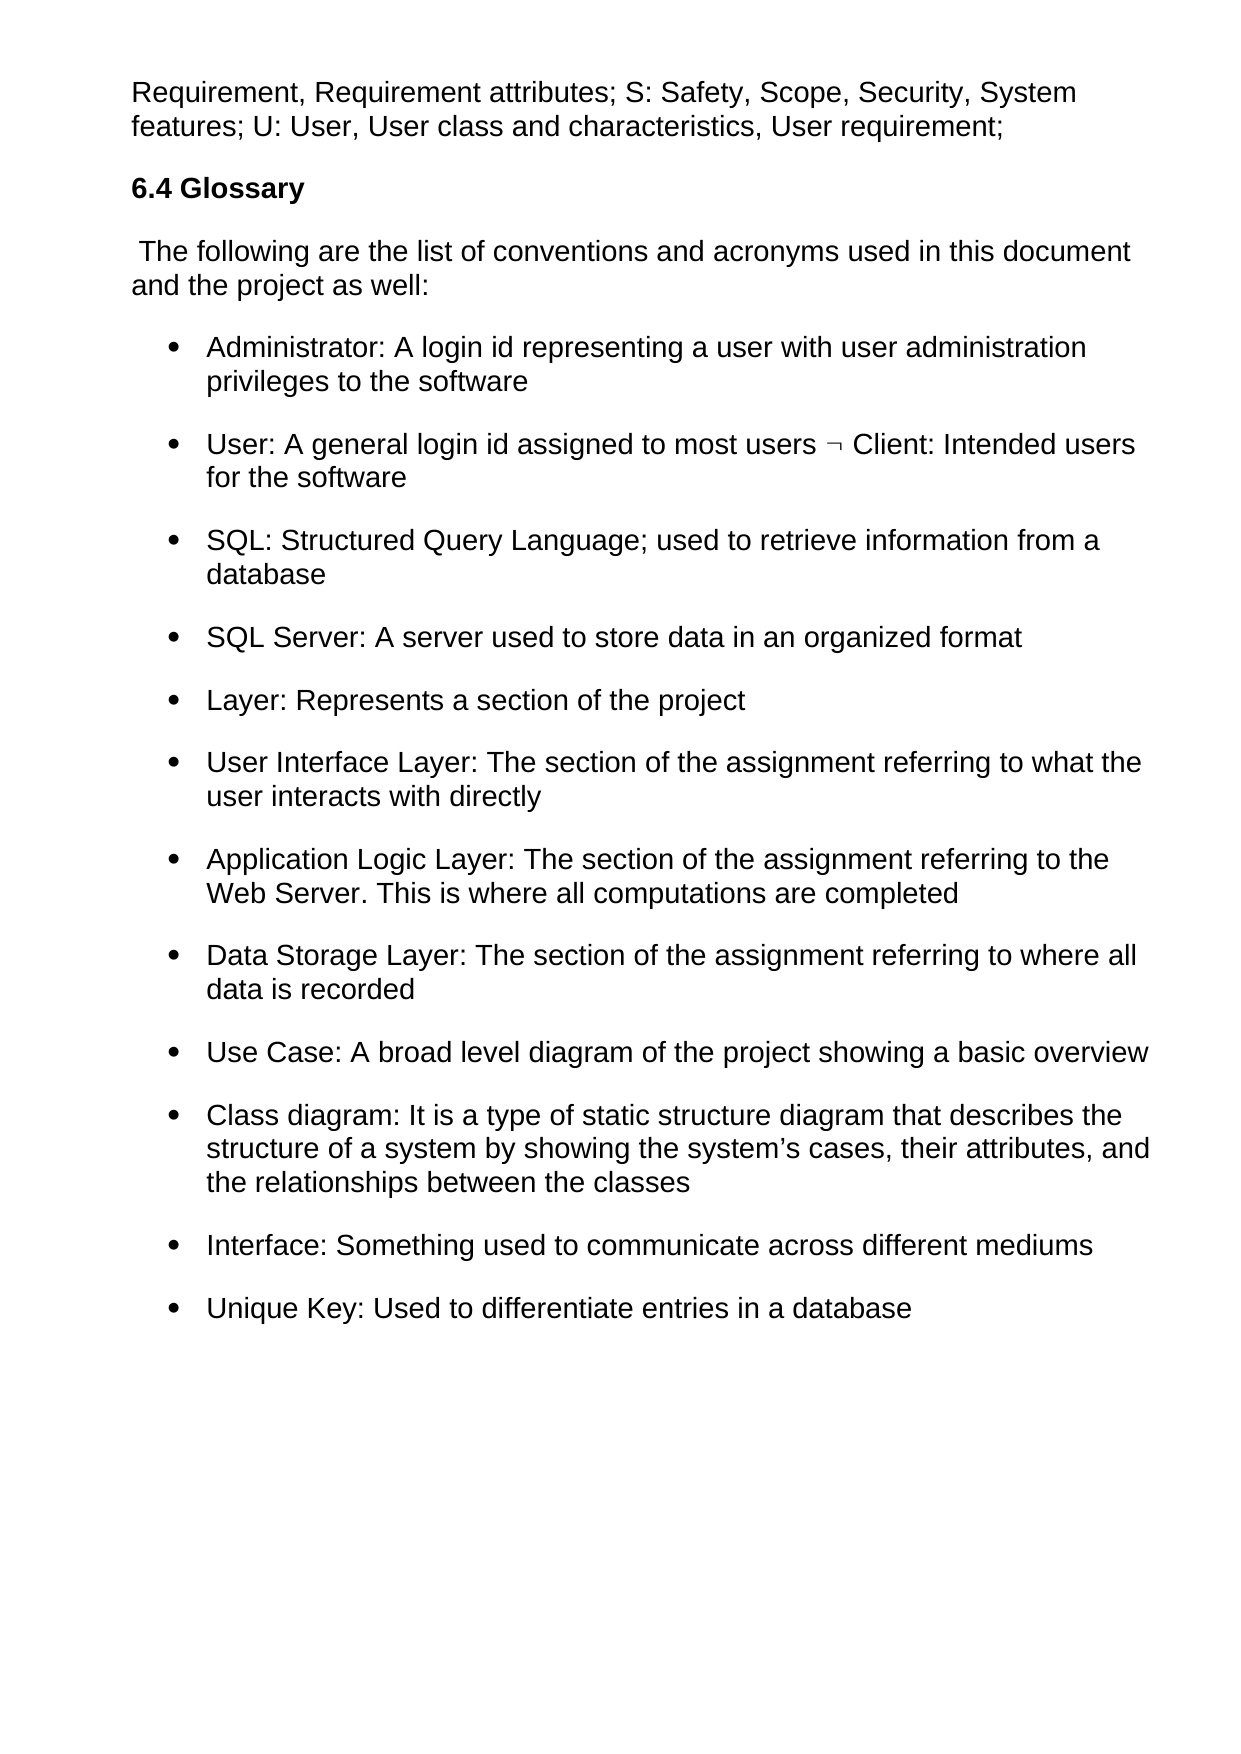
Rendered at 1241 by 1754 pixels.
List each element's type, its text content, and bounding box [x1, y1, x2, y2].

subtitle Layer: Represents a section of the project [169, 682, 1165, 716]
subtitle Application Logic Layer: The section of the assignment referring to the Web Server. This is where all computations are completed [169, 842, 1165, 909]
subtitle Unique Key: Used to differentiate entries in a database [169, 1291, 1165, 1324]
subtitle User: A general login id assigned to most users Client: Intended users for the software [169, 427, 1165, 494]
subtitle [131, 75, 1165, 142]
subtitle User Interface Layer: The section of the assignment referring to what the user interacts with directly [169, 745, 1165, 813]
subtitle The following are the list of conventions and acronyms used in this document and the project as well: [131, 234, 1165, 301]
subtitle Data Storage Layer: The section of the assignment referring to where all data is recorded [169, 938, 1165, 1006]
subtitle 6.4 Glossary [131, 171, 1165, 205]
subtitle Administrator: A login id representing a user with user administration privileges to the software [169, 330, 1165, 397]
subtitle Interface: Something used to communicate across different mediums [169, 1228, 1165, 1261]
subtitle SQL Server: A server used to store data in an organized format [169, 619, 1165, 653]
subtitle Class diagram: It is a type of static structure diagram that describes the structure of a system by showing the system’s cases, their attributes, and the relationships between the classes [169, 1098, 1165, 1198]
subtitle Use Case: A broad level diagram of the project showing a basic overview [169, 1035, 1165, 1068]
subtitle SQL: Structured Query Language; used to retrieve information from a database [169, 523, 1165, 590]
